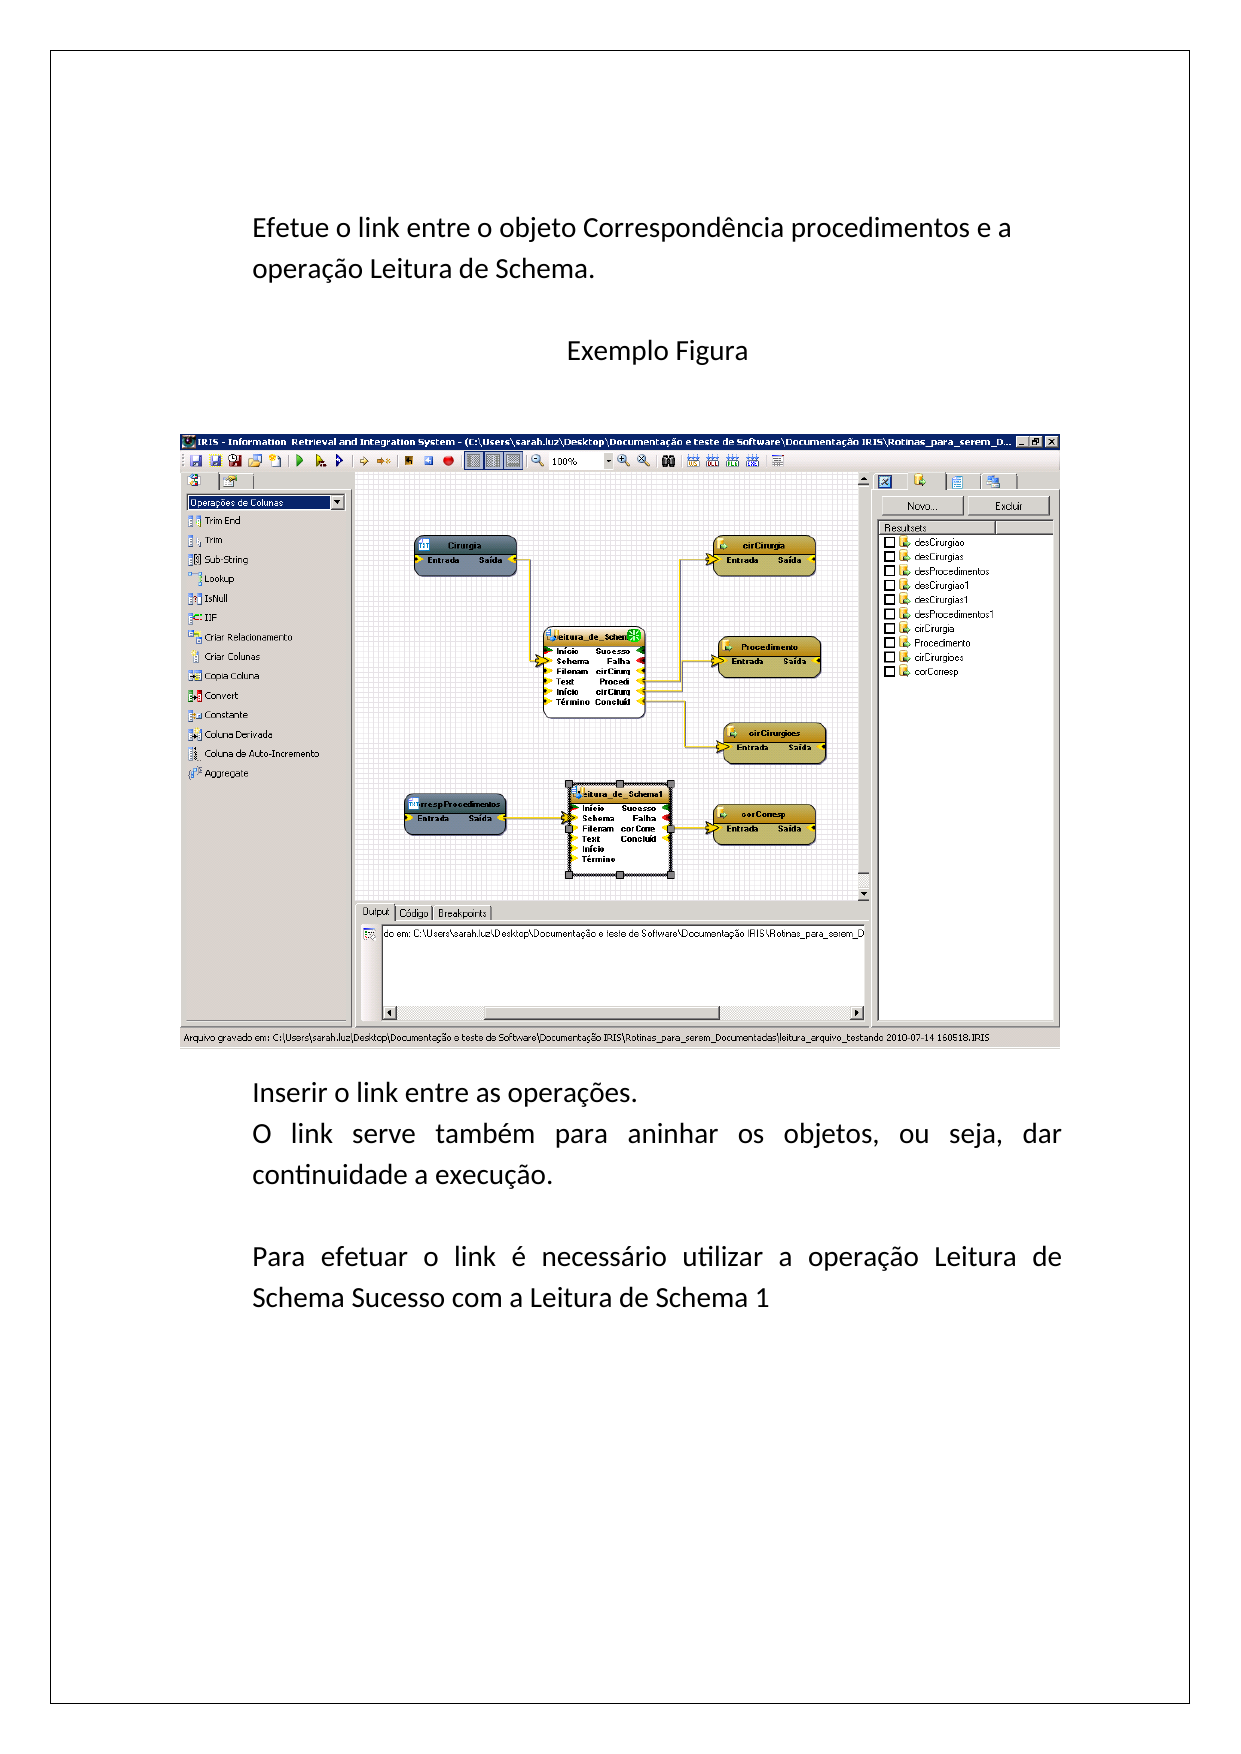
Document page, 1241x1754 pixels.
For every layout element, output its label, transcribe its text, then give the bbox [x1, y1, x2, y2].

list O link serve também para aninhar os objetos, ou seja, dar continuidade a execução. [252, 1115, 1063, 1191]
list Efetue o link entre o objeto Correspondência procedimentos e a operação Leitura de Schema. [252, 209, 1063, 286]
list Para efetuar o link é necessário utilizar a operação Leitura de Schema Sucesso com a Leitura de Schema 1 [252, 1238, 1063, 1314]
list Exemplo Figura [252, 332, 1063, 368]
picture [180, 434, 1060, 1049]
list Inserir o link entre as operações. [252, 1074, 1063, 1109]
